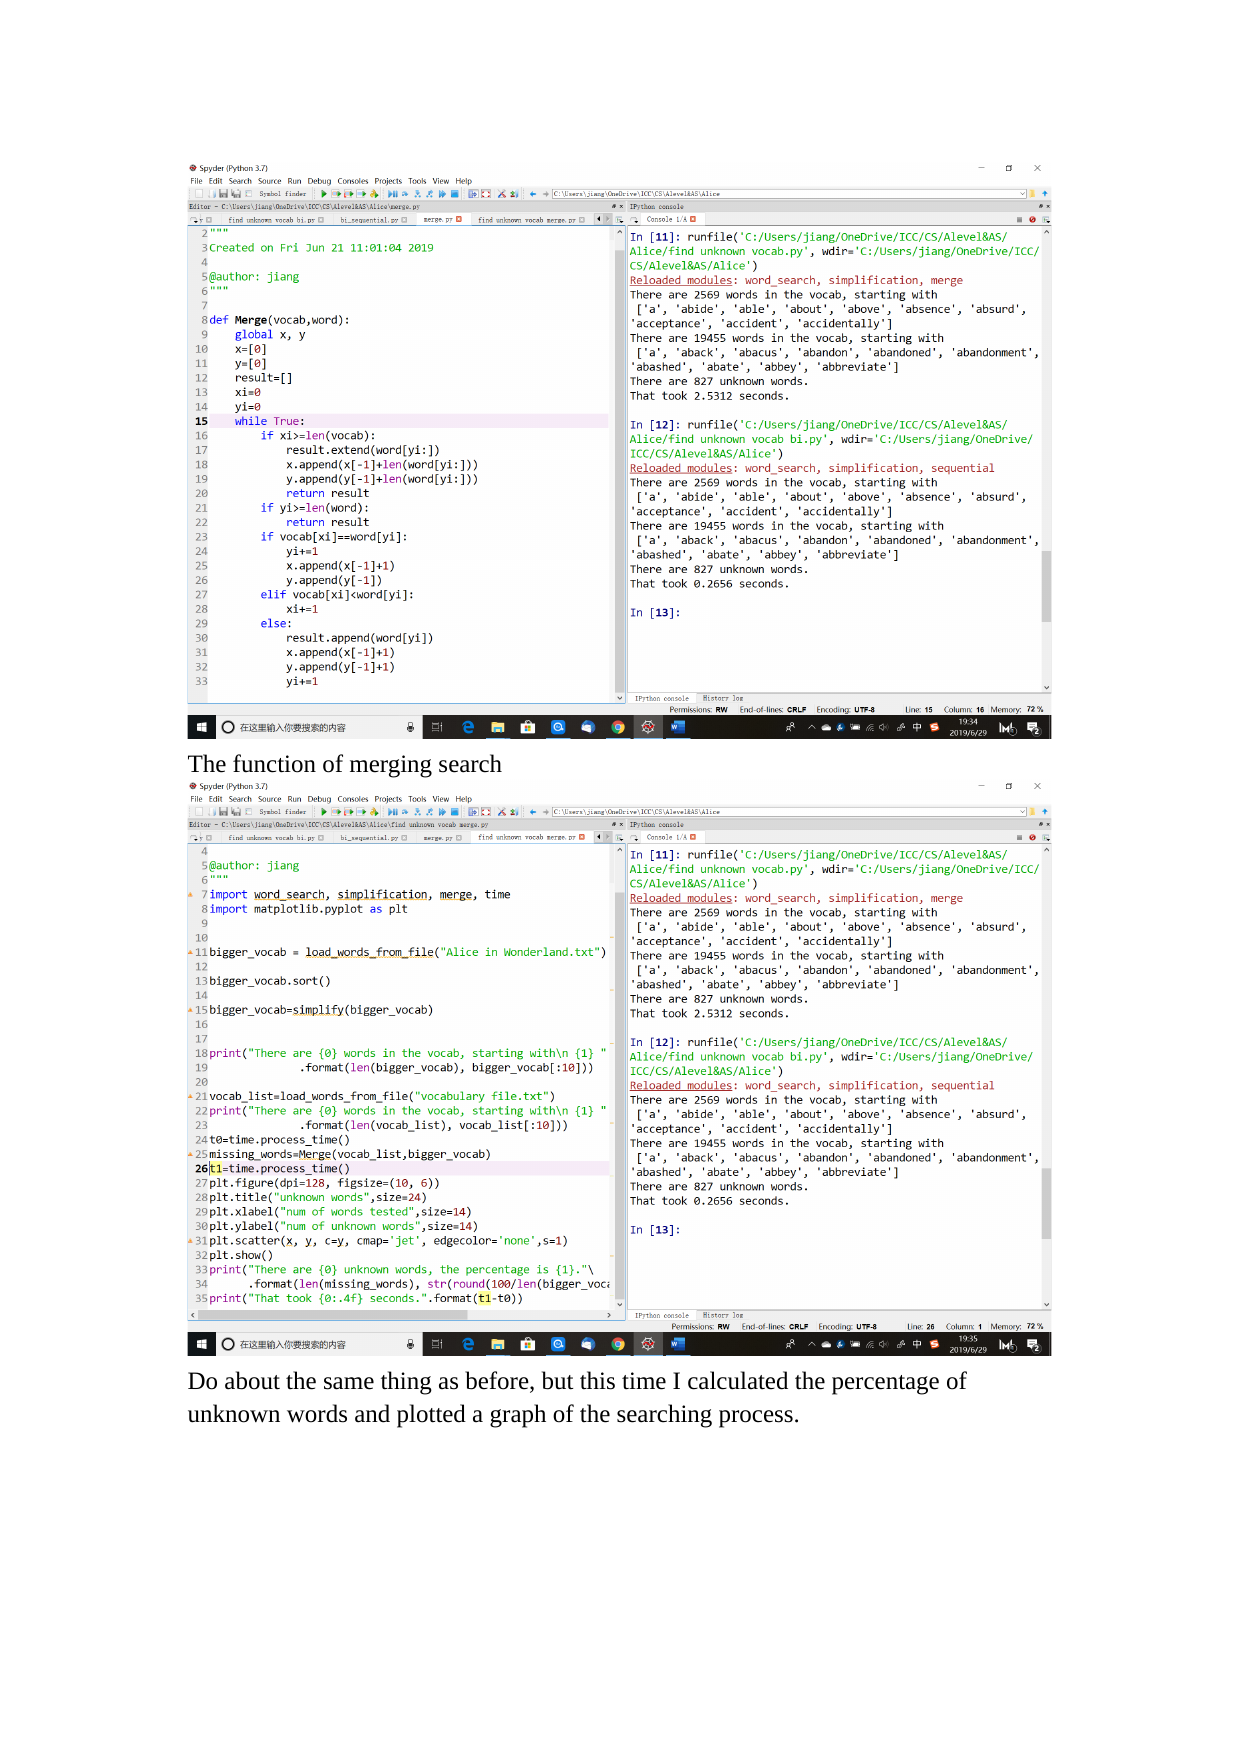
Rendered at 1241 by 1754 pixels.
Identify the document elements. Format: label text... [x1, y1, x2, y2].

picture [187, 162, 1052, 739]
text Do about the same thing as before, but this time I calculated the percentage of unknown words and plotted a graph of the searching process. [187, 1364, 1053, 1429]
picture [187, 779, 1052, 1356]
text The function of merging search [187, 747, 1053, 779]
